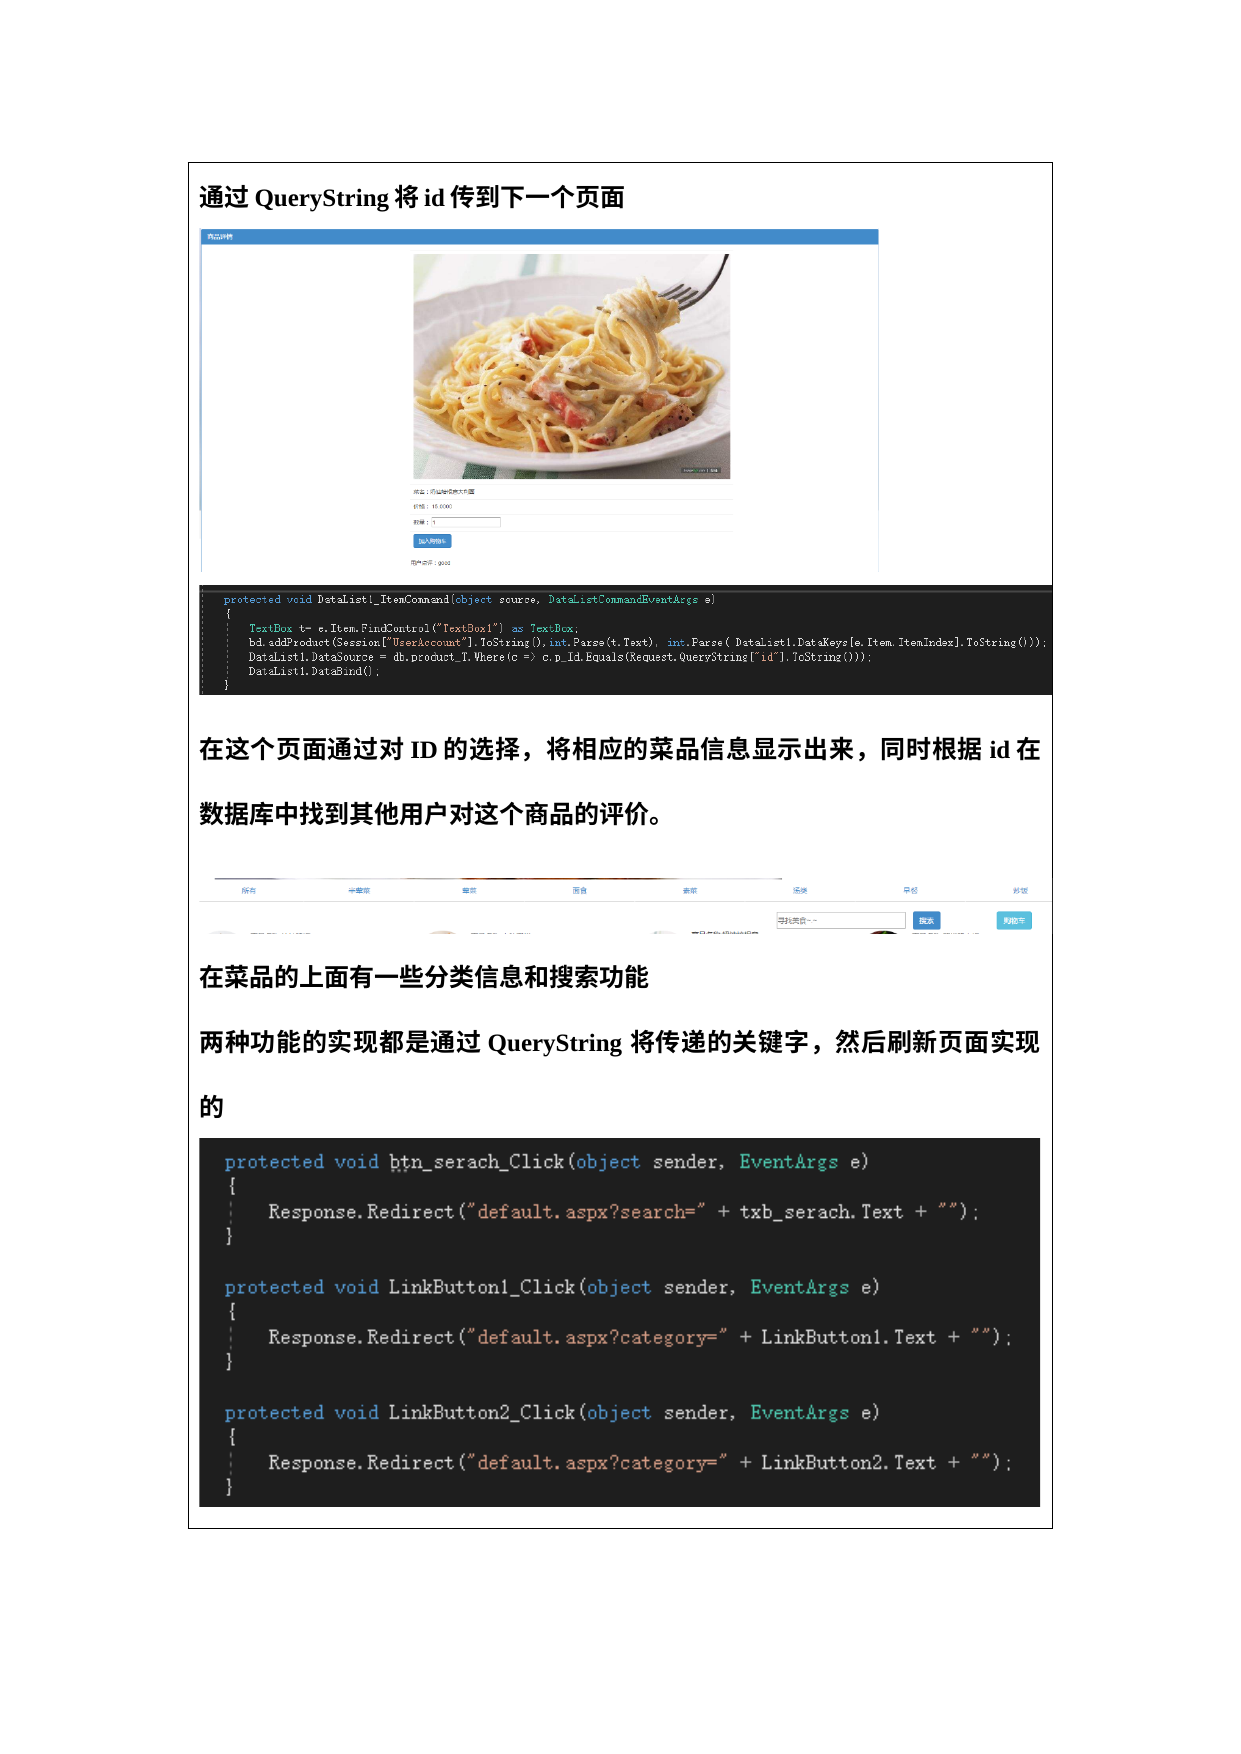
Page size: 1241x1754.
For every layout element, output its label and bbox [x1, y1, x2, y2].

table_cell [189, 163, 1052, 1528]
picture [199, 228, 879, 572]
picture [199, 878, 1053, 934]
